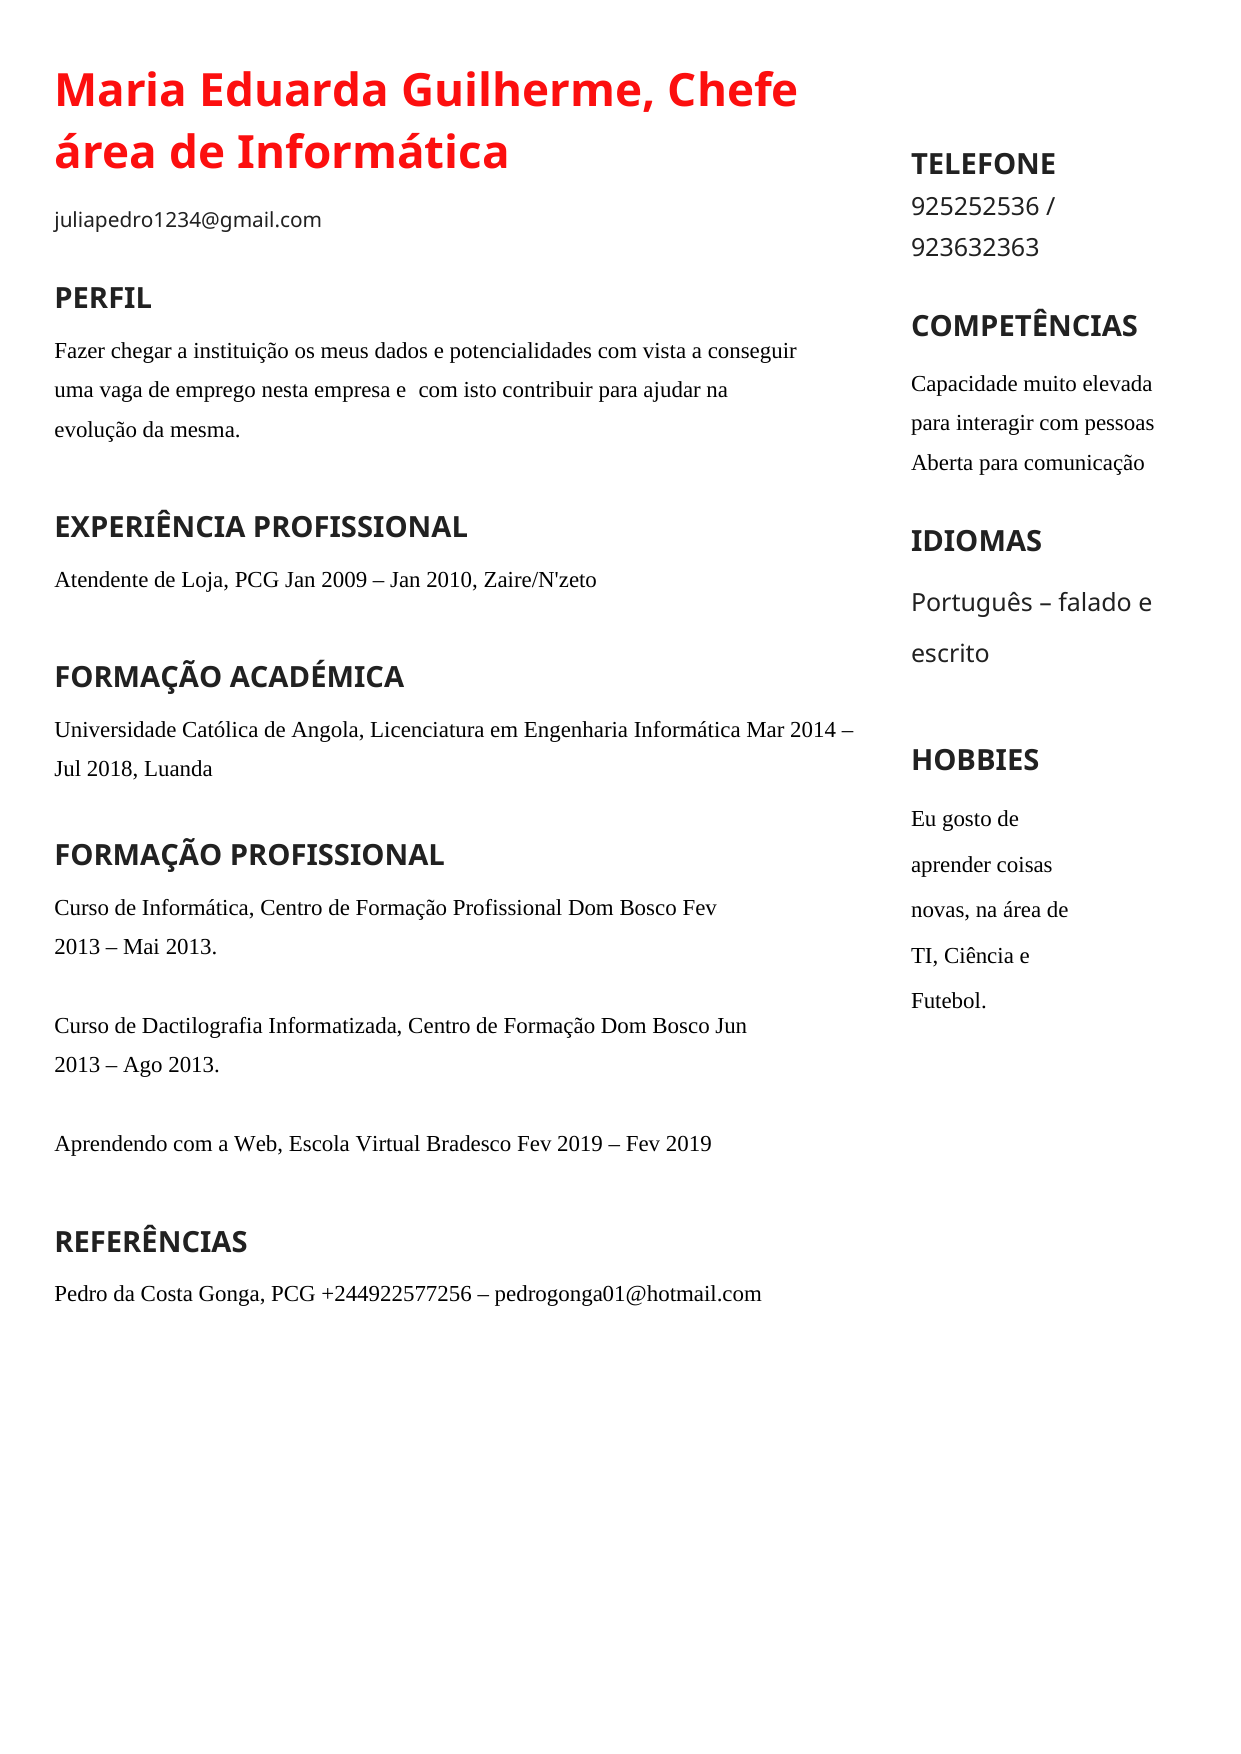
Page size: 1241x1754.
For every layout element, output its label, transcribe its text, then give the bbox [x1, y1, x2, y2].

text Curso de Informática, Centro de Formação Profissional Dom Bosco Fev 2013 – Mai 2013. [54, 893, 752, 959]
text Pedro da Costa Gonga, PCG +244922577256 – pedrogonga01@hotmail.com [54, 1280, 1186, 1306]
text Eu gosto de aprender coisas novas, na área de TI, Ciência e Futebol. [911, 805, 1099, 1014]
text Fazer chegar a instituição os meus dados e potencialidades com vista a conseguir uma vaga de emprego nesta empresa e com isto contribuir para ajudar na evolução da mesma. [54, 337, 802, 442]
text FORMAÇÃO PROFISSIONAL [54, 834, 854, 874]
text HOBBIES [911, 739, 1186, 779]
text Atendente de Loja, PCG Jan 2009 – Jan 2010, Zaire/N'zeto [54, 566, 854, 592]
text Universidade Católica de Angola, Licenciatura em Engenharia Informática Mar 2014 – Jul 2018, Luanda [54, 716, 854, 781]
text PERFIL [54, 277, 854, 317]
text EXPERIÊNCIA PROFISSIONAL [54, 506, 854, 546]
text FORMAÇÃO ACADÉMICA [54, 656, 854, 696]
text TELEFONE [911, 144, 1186, 183]
text 925252536 / 923632363 [911, 183, 1186, 264]
text Capacidade muito elevada para interagir com pessoas Aberta para comunicação [911, 369, 1186, 475]
text REFERÊNCIAS [54, 1221, 854, 1261]
text Aprendendo com a Web, Escola Virtual Bradesco Fev 2019 – Fev 2019 [54, 1130, 752, 1157]
text COMPETÊNCIAS [911, 305, 1186, 344]
text juliapedro1234@gmail.com [54, 205, 854, 234]
text Português – falado e escrito [911, 585, 1186, 670]
text IDIOMAS [911, 520, 1186, 560]
text Curso de Dactilografia Informatizada, Centro de Formação Dom Bosco Jun 2013 – Ago 2013. [54, 1012, 752, 1078]
text Maria Eduarda Guilherme, Chefe área de Informática [54, 57, 854, 182]
